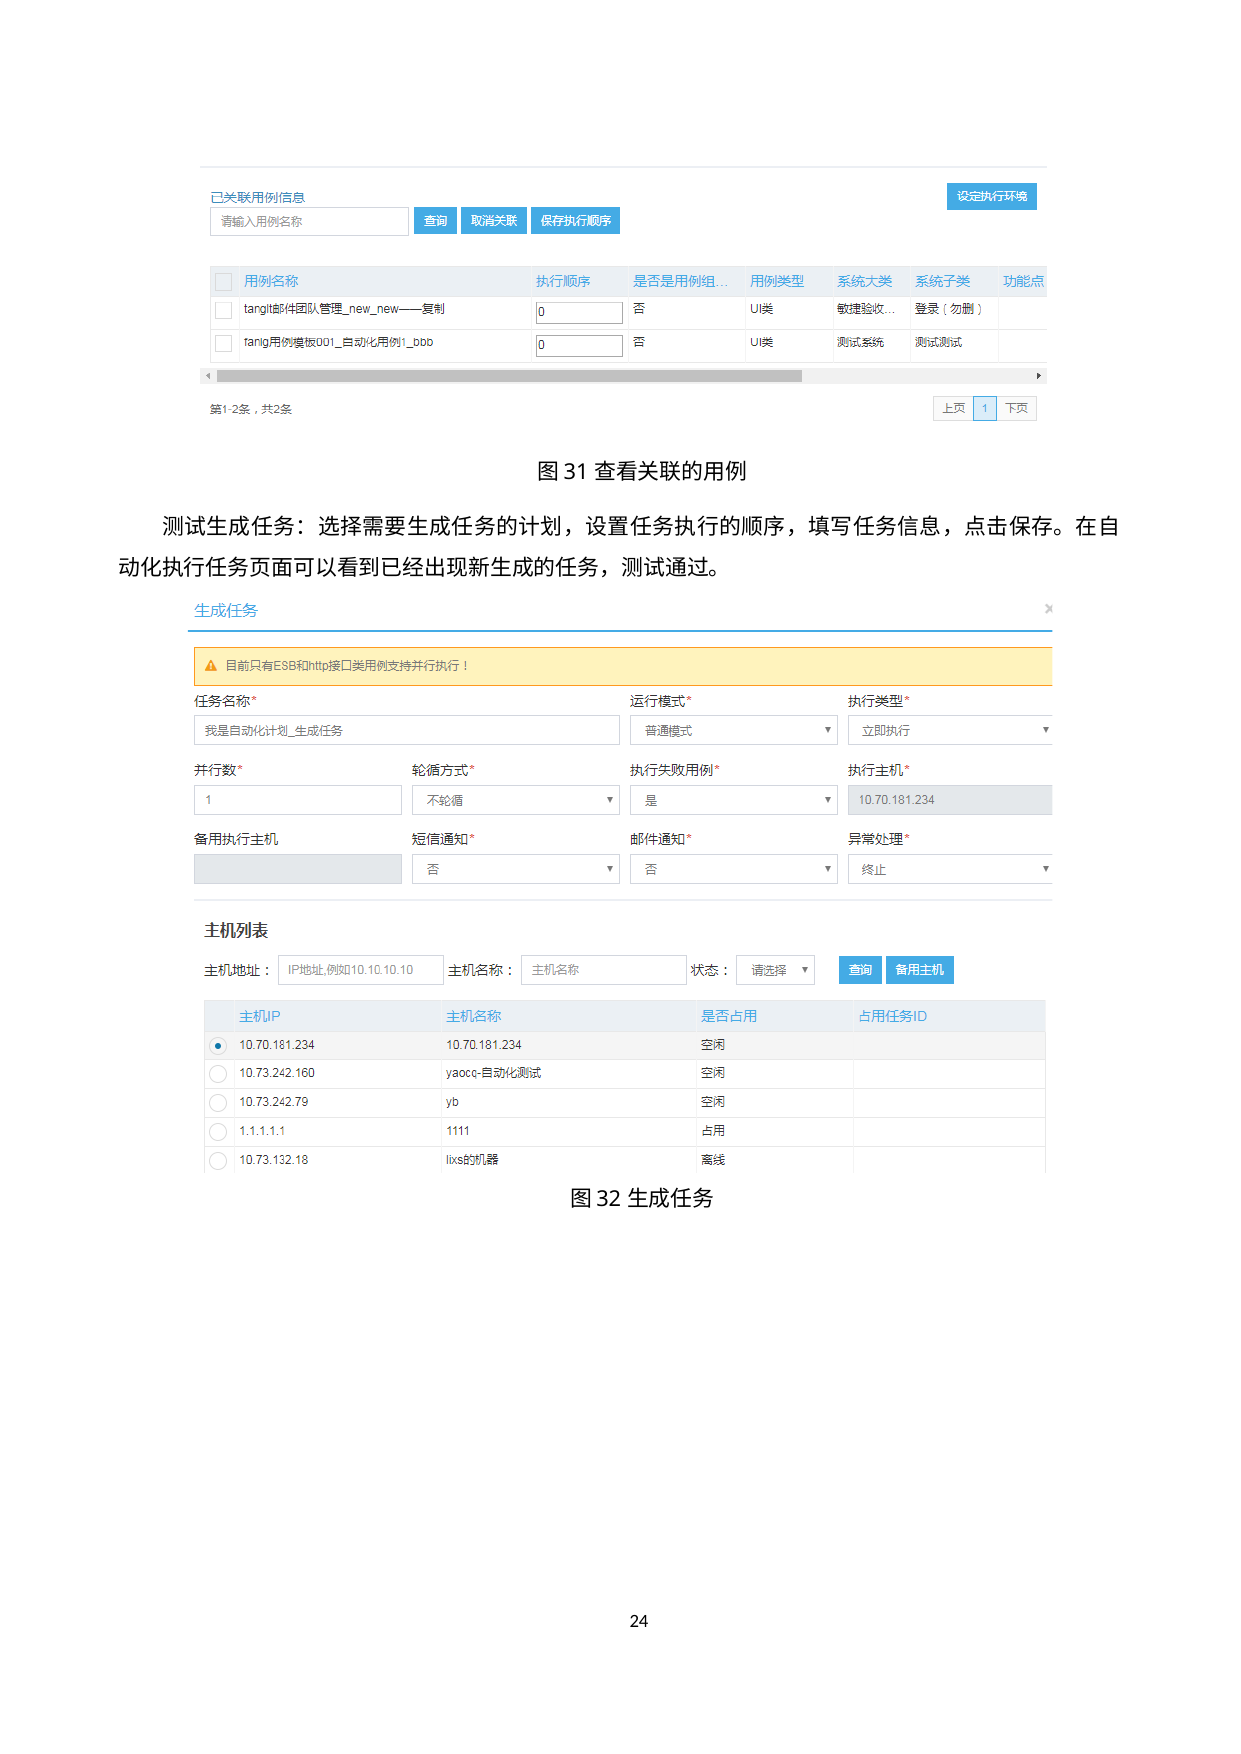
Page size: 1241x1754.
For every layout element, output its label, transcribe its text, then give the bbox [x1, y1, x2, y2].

list 测试生成任务：选择需要生成任务的计划，设置任务执行的顺序，填写任务信息，点击保存。在自动化执行任务页面可以看到已经出现新生成的任务，测试通过。 [118, 508, 1122, 582]
picture [187, 597, 1053, 1173]
picture [187, 162, 1053, 445]
text 图32 生成任务 [118, 1181, 1122, 1213]
text 图31 查看关联的用例 [118, 453, 1122, 486]
